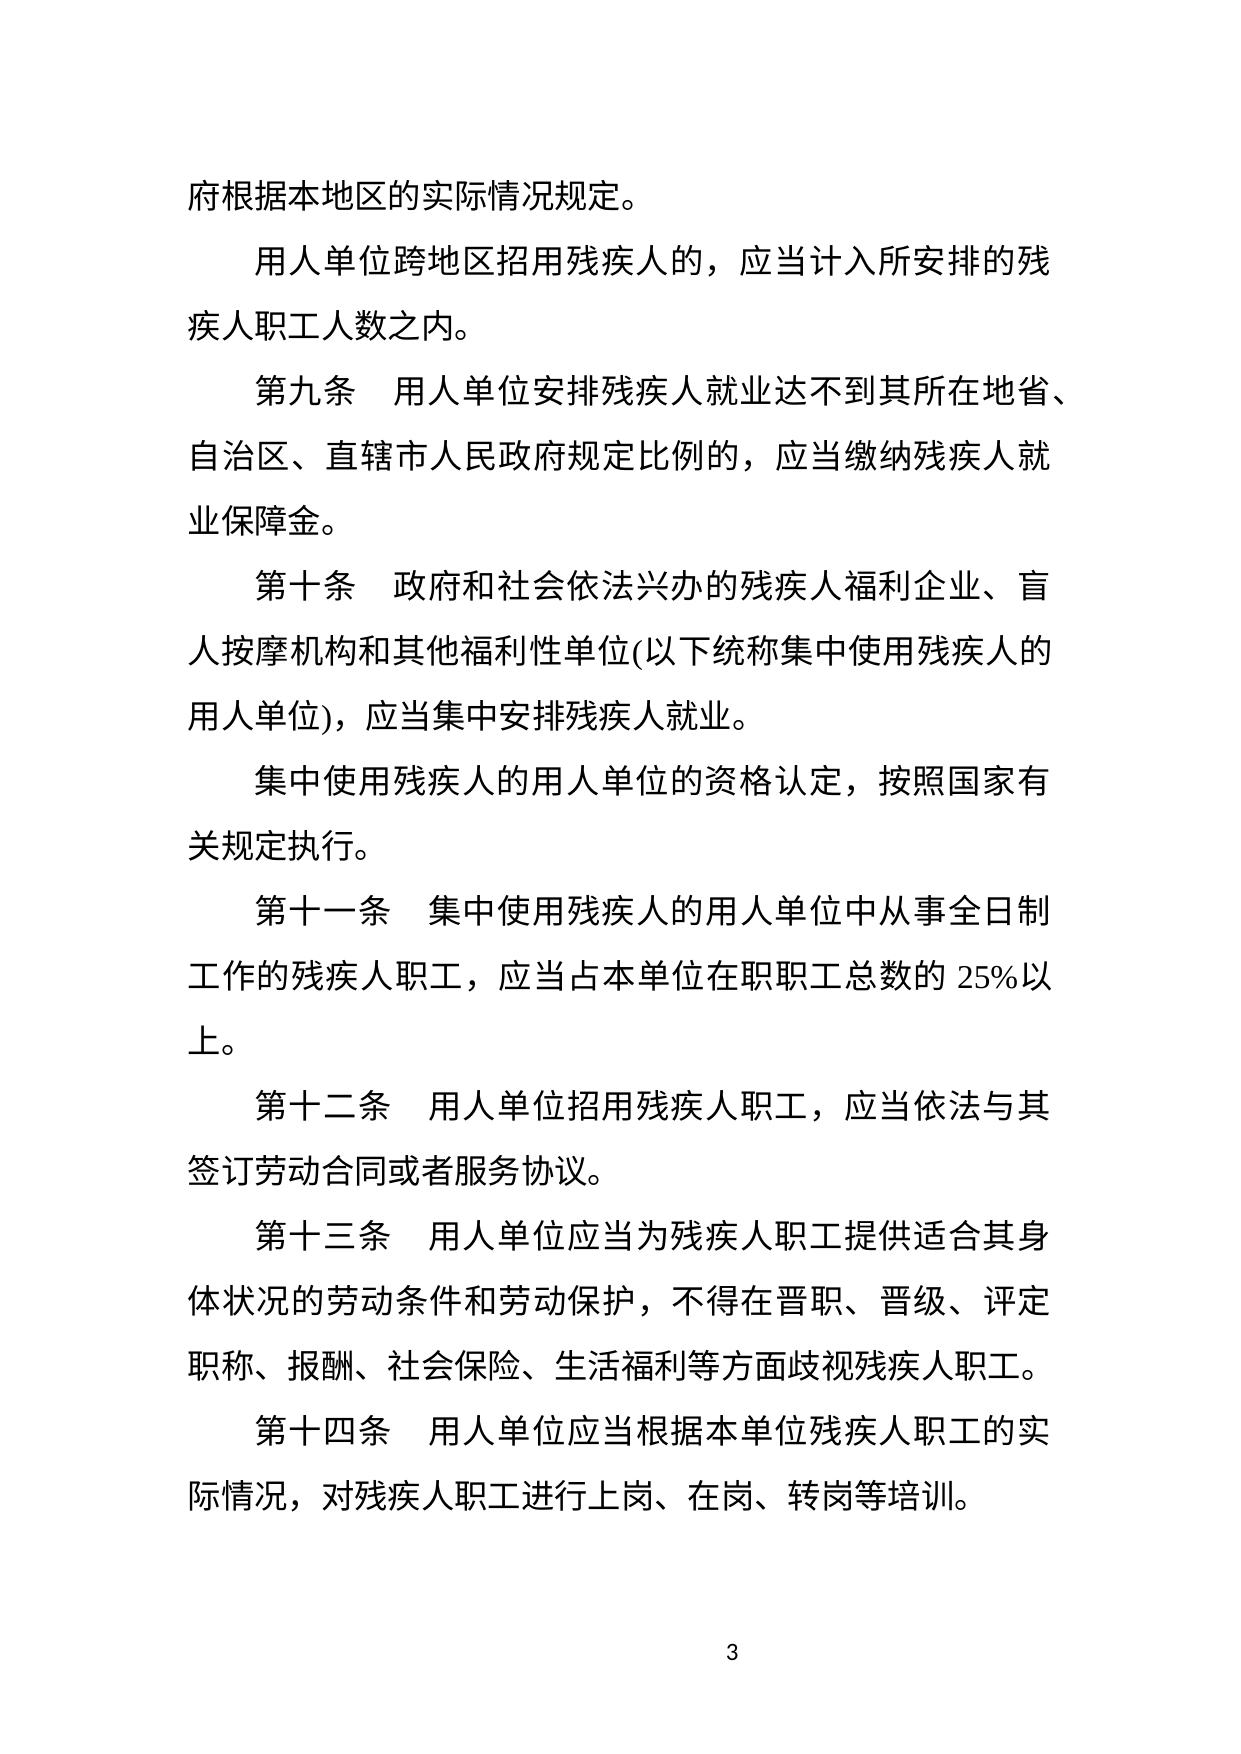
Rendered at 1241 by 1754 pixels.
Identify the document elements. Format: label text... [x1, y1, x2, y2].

text 第十条 政府和社会依法兴办的残疾人福利企业、盲人按摩机构和其他福利性单位(以下统称集中使用残疾人的用人单位)，应当集中安排残疾人就业。 [187, 552, 1053, 747]
text 第九条 用人单位安排残疾人就业达不到其所在地省、自治区、直辖市人民政府规定比例的，应当缴纳残疾人就业保障金。 [187, 357, 1053, 552]
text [187, 162, 1053, 227]
text 第十三条 用人单位应当为残疾人职工提供适合其身体状况的劳动条件和劳动保护，不得在晋职、晋级、评定职称、报酬、社会保险、生活福利等方面歧视残疾人职工。 [187, 1202, 1053, 1397]
text 用人单位跨地区招用残疾人的，应当计入所安排的残疾人职工人数之内。 [187, 227, 1053, 357]
text 第十一条 集中使用残疾人的用人单位中从事全日制工作的残疾人职工，应当占本单位在职职工总数的25%以上。 [187, 877, 1053, 1072]
text 第十二条 用人单位招用残疾人职工，应当依法与其签订劳动合同或者服务协议。 [187, 1072, 1053, 1202]
text 集中使用残疾人的用人单位的资格认定，按照国家有关规定执行。 [187, 747, 1053, 877]
text 第十四条 用人单位应当根据本单位残疾人职工的实际情况，对残疾人职工进行上岗、在岗、转岗等培训。 [187, 1397, 1053, 1527]
